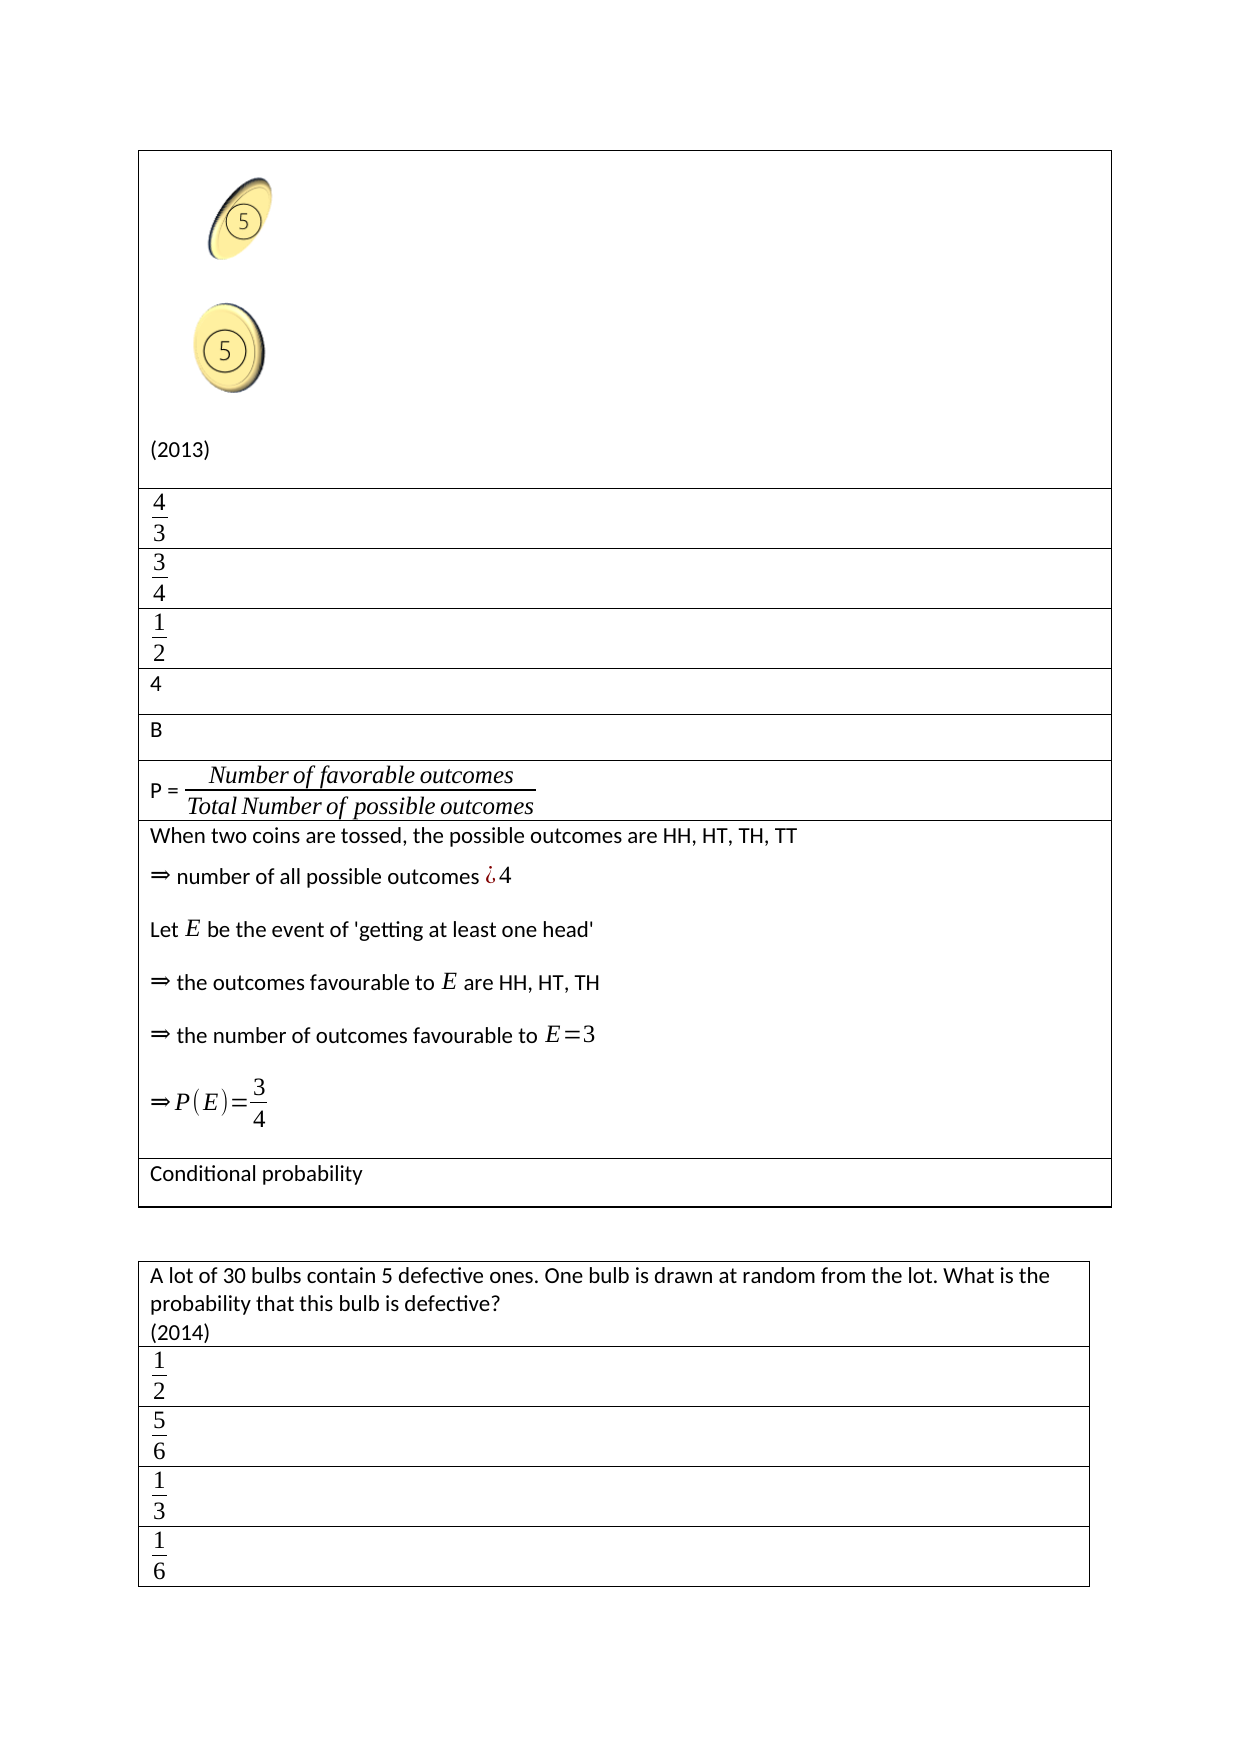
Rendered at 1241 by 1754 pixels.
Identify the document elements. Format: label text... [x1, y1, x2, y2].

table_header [139, 151, 1111, 488]
table_header A lot of 30 bulbs contain 5 defective ones. One bulb is drawn at random from the lot. What is the probability that this bulb is defective? (2014) [139, 1262, 1089, 1346]
table_cell [139, 1467, 1089, 1526]
table_cell When two coins are tossed, the possible outcomes are HH, HT, TH, TT number of all possible outcomes Let be the event of 'getting at least one head' the outcomes favourable to are HH, HT, TH the number of outcomes favourable to [139, 821, 1111, 1158]
table_cell Conditional probability [139, 1159, 1111, 1206]
table_cell [139, 489, 1111, 548]
table_cell [139, 1527, 1089, 1586]
table_cell P = [139, 761, 1111, 820]
table_cell 4 [139, 669, 1111, 714]
table_cell [139, 1407, 1089, 1466]
table_cell B [139, 715, 1111, 760]
table_cell [139, 1347, 1089, 1406]
table_cell [139, 609, 1111, 668]
table_cell [139, 549, 1111, 608]
picture [150, 151, 316, 410]
